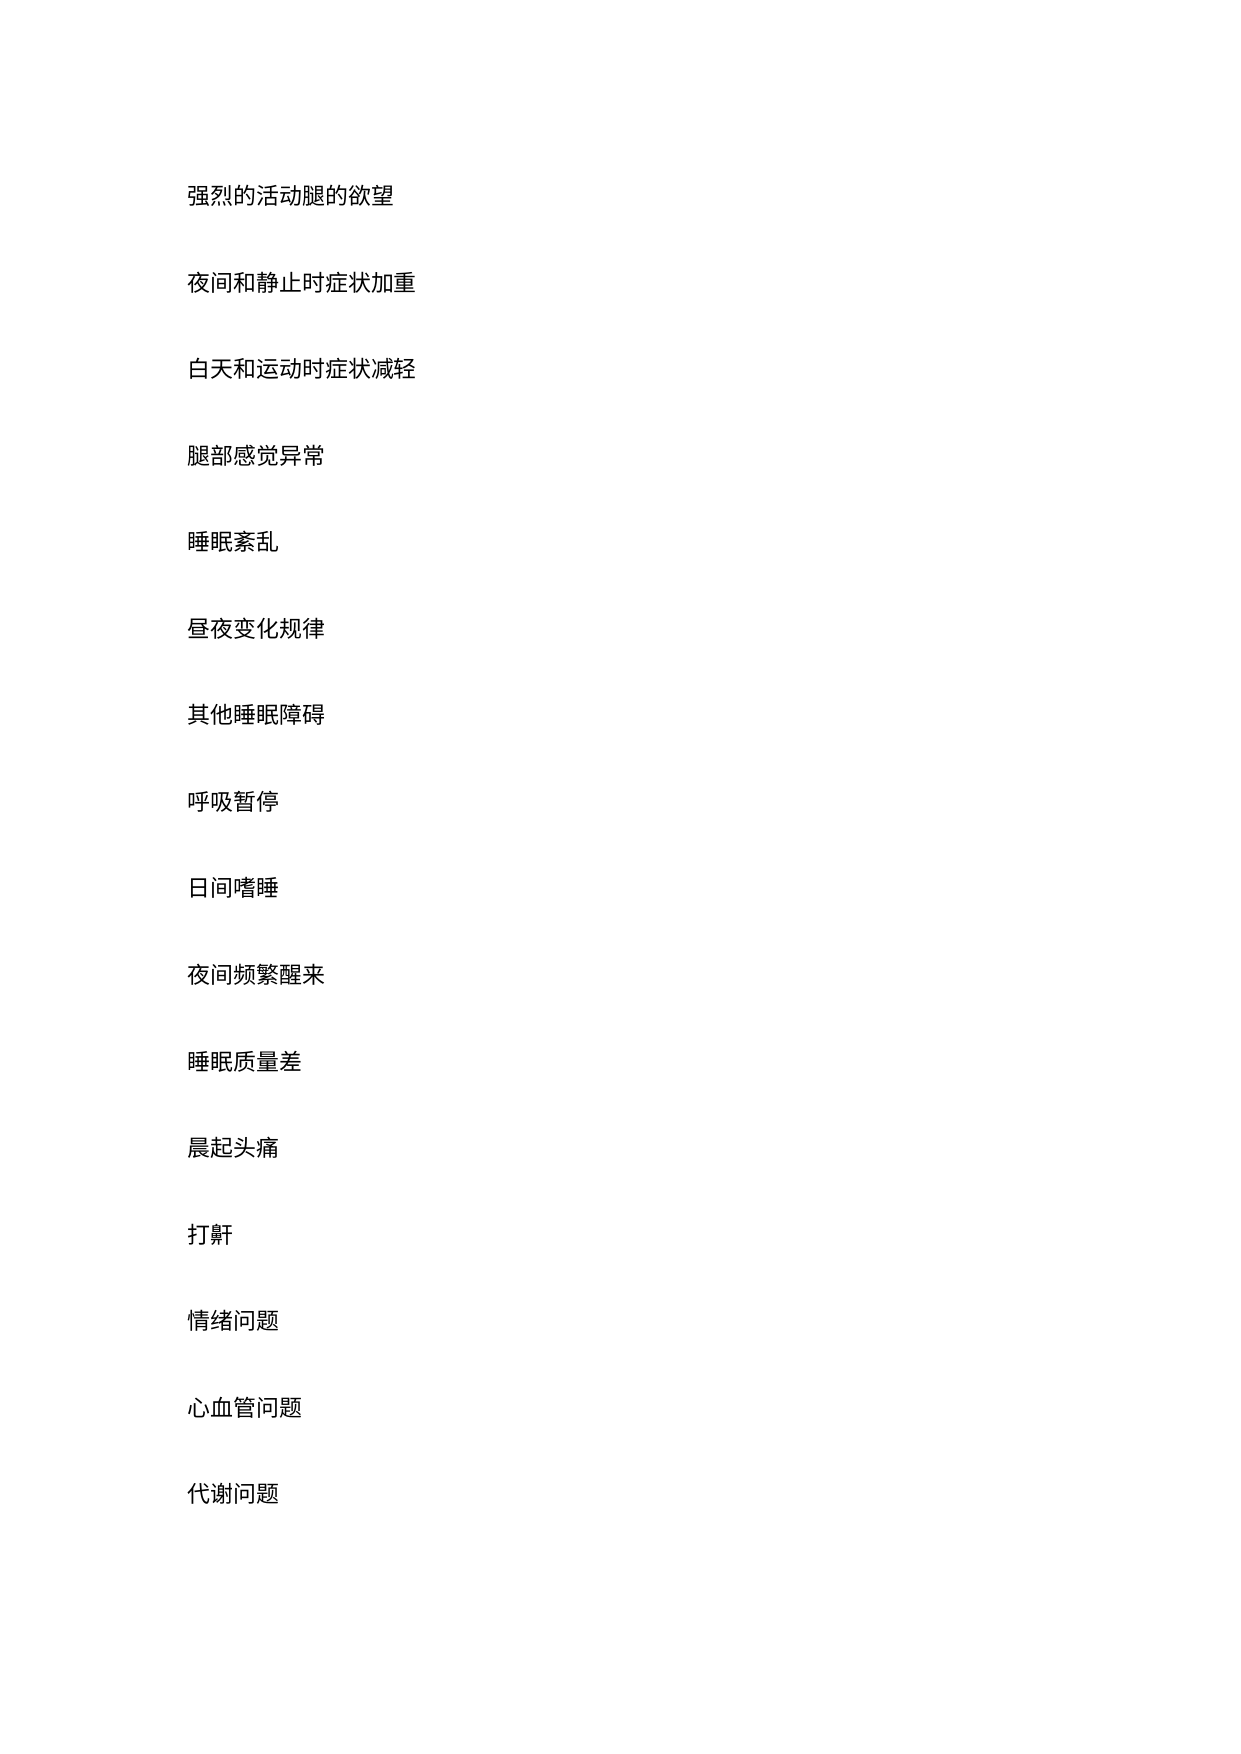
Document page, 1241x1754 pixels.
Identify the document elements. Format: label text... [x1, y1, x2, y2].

text 昼夜变化规律 [187, 595, 1053, 660]
text 腿部感觉异常 [187, 422, 1053, 487]
text 打鼾 [187, 1201, 1053, 1266]
text 强烈的活动腿的欲望 [187, 162, 1053, 227]
text 夜间频繁醒来 [187, 941, 1053, 1006]
text 睡眠紊乱 [187, 508, 1053, 573]
text 情绪问题 [187, 1287, 1053, 1352]
text 日间嗜睡 [187, 854, 1053, 919]
text 白天和运动时症状减轻 [187, 335, 1053, 400]
text 其他睡眠障碍 [187, 681, 1053, 746]
text 代谢问题 [187, 1461, 1053, 1526]
text 呼吸暂停 [187, 768, 1053, 833]
text 睡眠质量差 [187, 1028, 1053, 1093]
text 晨起头痛 [187, 1114, 1053, 1179]
text 夜间和静止时症状加重 [187, 248, 1053, 313]
text 心血管问题 [187, 1374, 1053, 1439]
